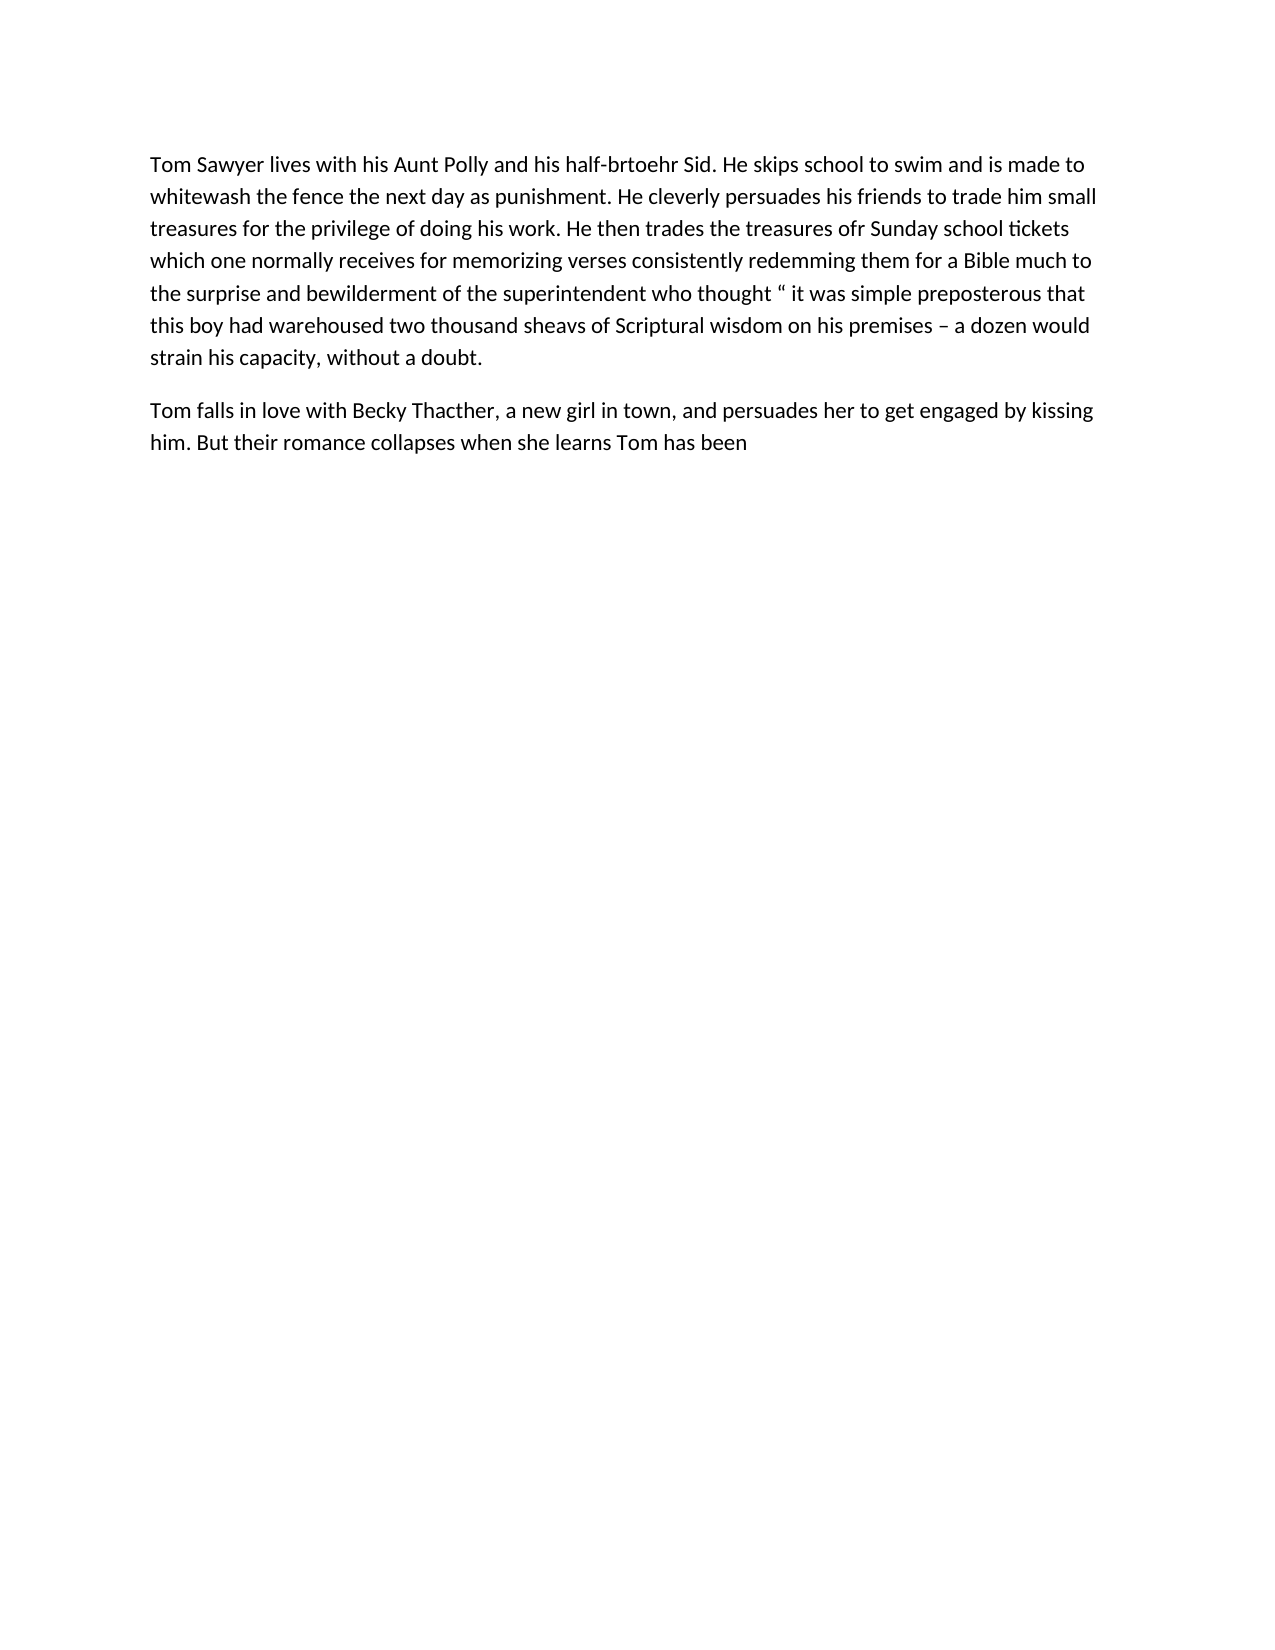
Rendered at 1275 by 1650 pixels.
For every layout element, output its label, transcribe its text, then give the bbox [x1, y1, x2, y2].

text Tom falls in love with Becky Thacther, a new girl in town, and persuades her to get engaged by kissing him. But their romance collapses when she learns Tom has been [150, 396, 1125, 456]
text Tom Sawyer lives with his Aunt Polly and his half-brtoehr Sid. He skips school to swim and is made to whitewash the fence the next day as punishment. He cleverly persuades his friends to trade him small treasures for the privilege of doing his work. He then trades the treasures ofr Sunday school tickets which one normally receives for memorizing verses consistently redemming them for a Bible much to the surprise and bewilderment of the superintendent who thought “ it was simple preposterous that this boy had warehoused two thousand sheavs of Scriptural wisdom on his premises – a dozen would strain his capacity, without a doubt. [150, 150, 1125, 371]
